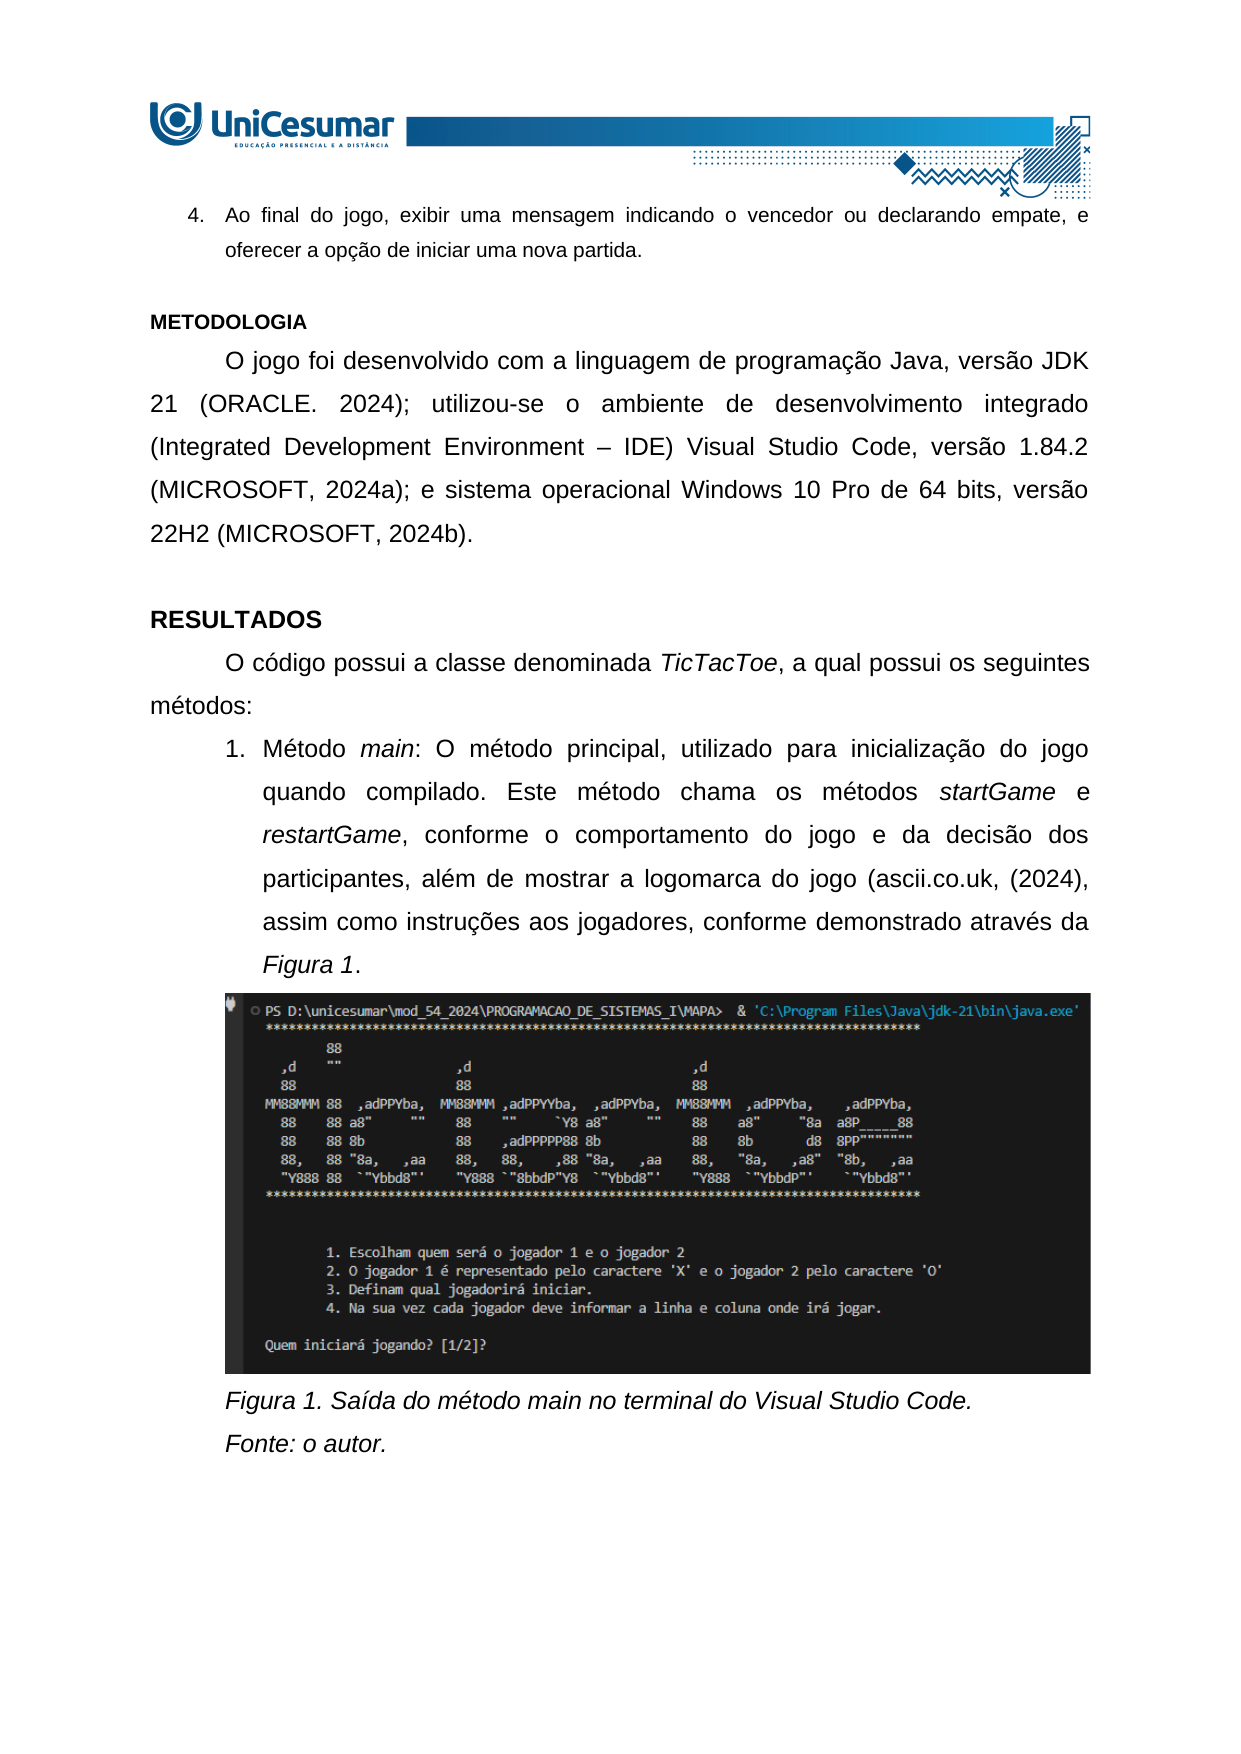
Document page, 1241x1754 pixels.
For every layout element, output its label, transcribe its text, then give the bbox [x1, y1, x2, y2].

picture [150, 102, 1091, 199]
text O código possui a classe denominada TicTacToe, a qual possui os seguintes métodos: [150, 648, 1090, 720]
text O jogo foi desenvolvido com a linguagem de programação Java, versão JDK 21 (ORACLE. 2024); utilizou-se o ambiente de desenvolvimento integrado (Integrated Development Environment – IDE) Visual Studio Code, versão 1.84.2 (MICROSOFT, 2024a); e sistema operacional Windows 10 Pro de 64 bits, versão 22H2 (MICROSOFT, 2024b). [150, 346, 1090, 547]
list Método main: O método principal, utilizado para inicialização do jogo quando compilado. Este método chama os métodos startGame e restartGame, conforme o comportamento do jogo e da decisão dos participantes, além de mostrar a logomarca do jogo (ascii.co.uk, (2024), assim como instruções aos jogadores, conforme demonstrado através da Figura 1. [225, 734, 1090, 979]
text RESULTADOS [150, 605, 1090, 634]
text METODOLOGIA [150, 310, 1090, 334]
list Ao final do jogo, exibir uma mensagem indicando o vencedor ou declarando empate, e oferecer a opção de iniciar uma nova partida. [187, 202, 1090, 262]
text Figura 1. Saída do método main no terminal do Visual Studio Code. [150, 1386, 1090, 1414]
picture [225, 993, 1091, 1374]
text Fonte: o autor. [150, 1429, 1090, 1457]
